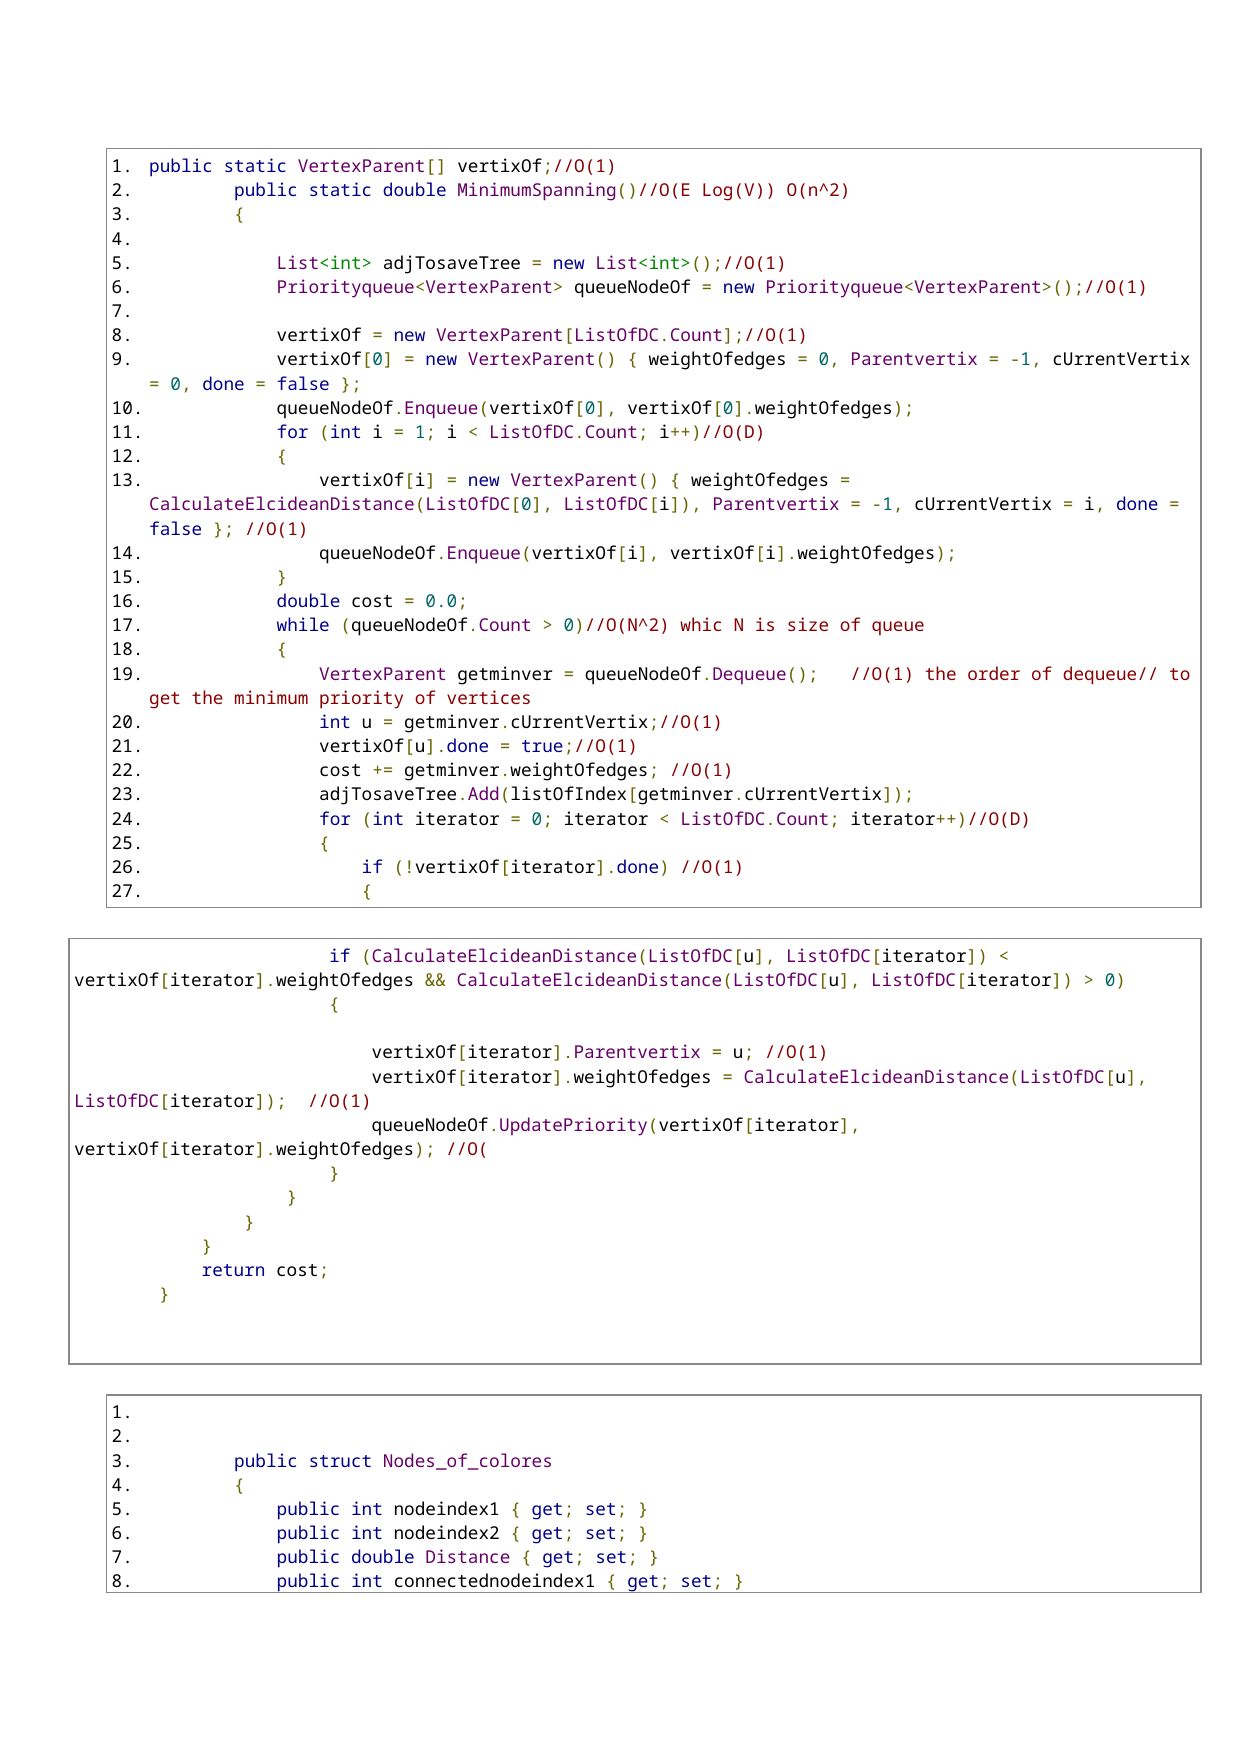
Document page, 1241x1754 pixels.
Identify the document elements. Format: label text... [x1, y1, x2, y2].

list vertixOf[0] = new VertexParent() { weightOfedges = 0, Parentvertix = -1, cUrrentVertix = 0, done = false }; [107, 341, 1200, 389]
list { [107, 824, 1200, 848]
list queueNodeOf.Enqueue(vertixOf[i], vertixOf[i].weightOfedges); [107, 534, 1200, 558]
text if (CalculateElcideanDistance(ListOfDC[u], ListOfDC[iterator]) < vertixOf[iterator].weightOfedges && CalculateElcideanDistance(ListOfDC[u], ListOfDC[iterator]) > 0) [70, 939, 1200, 992]
list VertexParent getminver = queueNodeOf.Dequeue(); //O(1) the order of dequeue// to get the minimum priority of vertices [107, 655, 1200, 703]
list int u = getminver.cUrrentVertix;//O(1) [107, 703, 1200, 728]
text } [74, 1161, 1196, 1185]
list cost += getminver.weightOfedges; //O(1) [107, 752, 1200, 776]
list { [107, 196, 1200, 226]
list public double Distance { get; set; } [107, 1539, 1200, 1563]
text queueNodeOf.UpdatePriority(vertixOf[iterator], vertixOf[iterator].weightOfedges); //O( [74, 1112, 1196, 1161]
text return cost; [74, 1257, 1196, 1282]
list vertixOf[u].done = true;//O(1) [107, 728, 1200, 752]
list public static double MinimumSpanning()//O(E Log(V)) O(n^2) [107, 172, 1200, 196]
list Priorityqueue<VertexParent> queueNodeOf = new Priorityqueue<VertexParent>();//O(1) [107, 268, 1200, 298]
list while (queueNodeOf.Count > 0)//O(N^2) whic N is size of queue [107, 607, 1200, 631]
text { [74, 992, 1196, 1016]
list adjTosaveTree.Add(listOfIndex[getminver.cUrrentVertix]); [107, 776, 1200, 800]
text } [74, 1185, 1196, 1209]
list public int connectednodeindex1 { get; set; } [107, 1563, 1200, 1592]
list vertixOf = new VertexParent[ListOfDC.Count];//O(1) [107, 317, 1200, 341]
list public int nodeindex2 { get; set; } [107, 1515, 1200, 1539]
text } [74, 1282, 1196, 1306]
list { [107, 873, 1200, 907]
text } [74, 1209, 1196, 1233]
list queueNodeOf.Enqueue(vertixOf[0], vertixOf[0].weightOfedges); [107, 389, 1200, 413]
list public struct Nodes_of_colores [107, 1442, 1200, 1466]
list { [107, 1466, 1200, 1491]
list public static VertexParent[] vertixOf;//O(1) [107, 149, 1200, 172]
list public int nodeindex1 { get; set; } [107, 1491, 1200, 1515]
list double cost = 0.0; [107, 583, 1200, 607]
text vertixOf[iterator].Parentvertix = u; //O(1) [74, 1040, 1196, 1064]
text vertixOf[iterator].weightOfedges = CalculateElcideanDistance(ListOfDC[u], ListOfDC[iterator]); //O(1) [74, 1064, 1196, 1112]
text } [74, 1233, 1196, 1257]
list for (int iterator = 0; iterator < ListOfDC.Count; iterator++)//O(D) [107, 800, 1200, 824]
list { [107, 631, 1200, 655]
list if (!vertixOf[iterator].done) //O(1) [107, 848, 1200, 873]
list { [107, 438, 1200, 462]
list vertixOf[i] = new VertexParent() { weightOfedges = CalculateElcideanDistance(ListOfDC[0], ListOfDC[i]), Parentvertix = -1, cUrrentVertix = i, done = false }; //O(1) [107, 462, 1200, 534]
list } [107, 558, 1200, 583]
list List<int> adjTosaveTree = new List<int>();//O(1) [107, 244, 1200, 268]
list for (int i = 1; i < ListOfDC.Count; i++)//O(D) [107, 413, 1200, 438]
